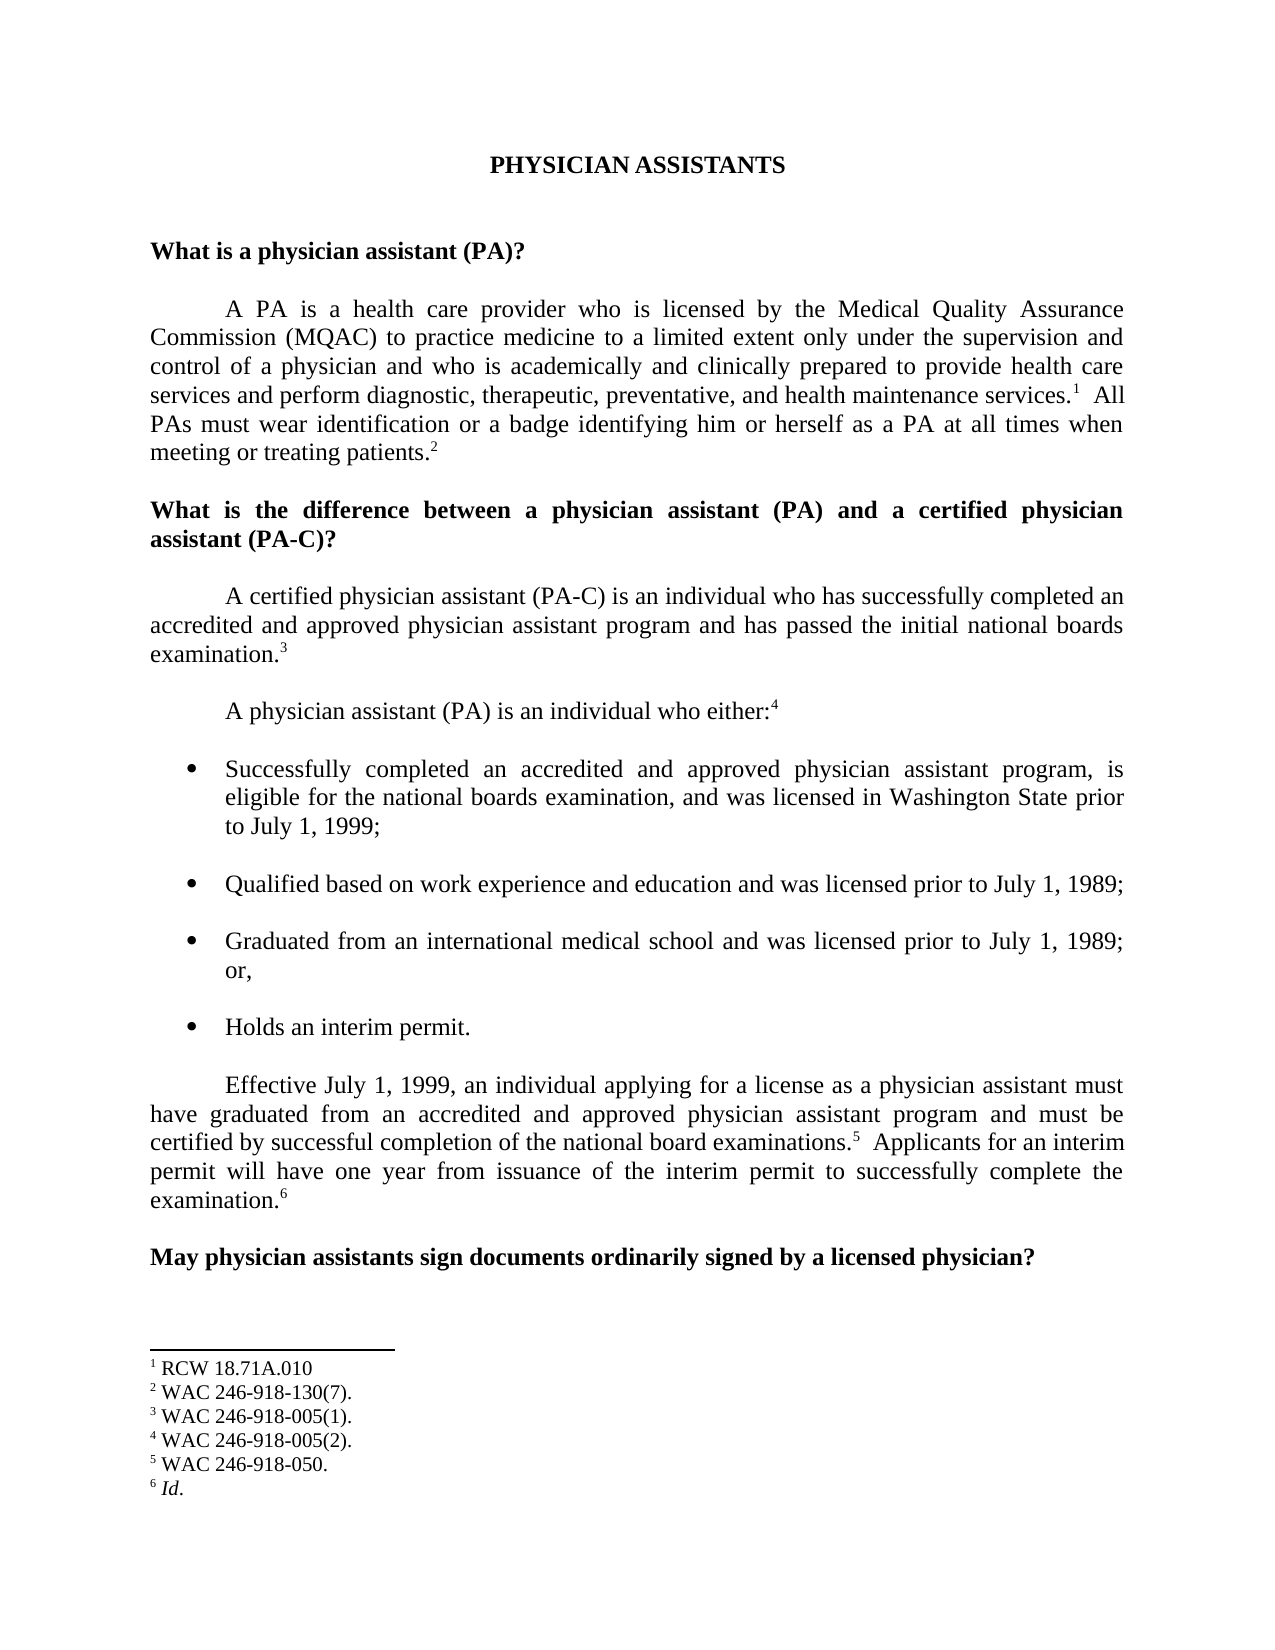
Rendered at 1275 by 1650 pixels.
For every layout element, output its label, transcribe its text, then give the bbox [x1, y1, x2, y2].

subtitle PHYSICIAN ASSISTANTS [150, 150, 1125, 179]
list Successfully completed an accredited and approved physician assistant program, is eligible for the national boards examination, and was licensed in Washington State prior to July 1, 1999; [187, 754, 1125, 840]
list Holds an interim permit. [187, 1012, 1125, 1041]
text May physician assistants sign documents ordinarily signed by a licensed physician? [150, 1242, 1125, 1271]
text A PA is a health care provider who is licensed by the Medical Quality Assurance Commission (MQAC) to practice medicine to a limited extent only under the supervision and control of a physician and who is academically and clinically prepared to provide health care services and perform diagnostic, therapeutic, preventative, and health maintenance services. All PAs must wear identification or a badge identifying him or herself as a PA at all times when meeting or treating patients. [150, 294, 1125, 466]
text A certified physician assistant (PA-C) is an individual who has successfully completed an accredited and approved physician assistant program and has passed the initial national boards examination. [150, 581, 1125, 667]
list Qualified based on work experience and education and was licensed prior to July 1, 1989; [187, 869, 1125, 897]
text Effective July 1, 1999, an individual applying for a license as a physician assistant must have graduated from an accredited and approved physician assistant program and must be certified by successful completion of the national board examinations. Applicants for an interim permit will have one year from issuance of the interim permit to successfully complete the examination. [150, 1070, 1125, 1214]
text What is the difference between a physician assistant (PA) and a certified physician assistant (PA-C)? [150, 495, 1125, 552]
text A physician assistant (PA) is an individual who either: [150, 696, 1125, 725]
list Graduated from an international medical school and was licensed prior to July 1, 1989; or, [187, 926, 1125, 984]
subtitle What is a physician assistant (PA)? [150, 236, 1125, 265]
